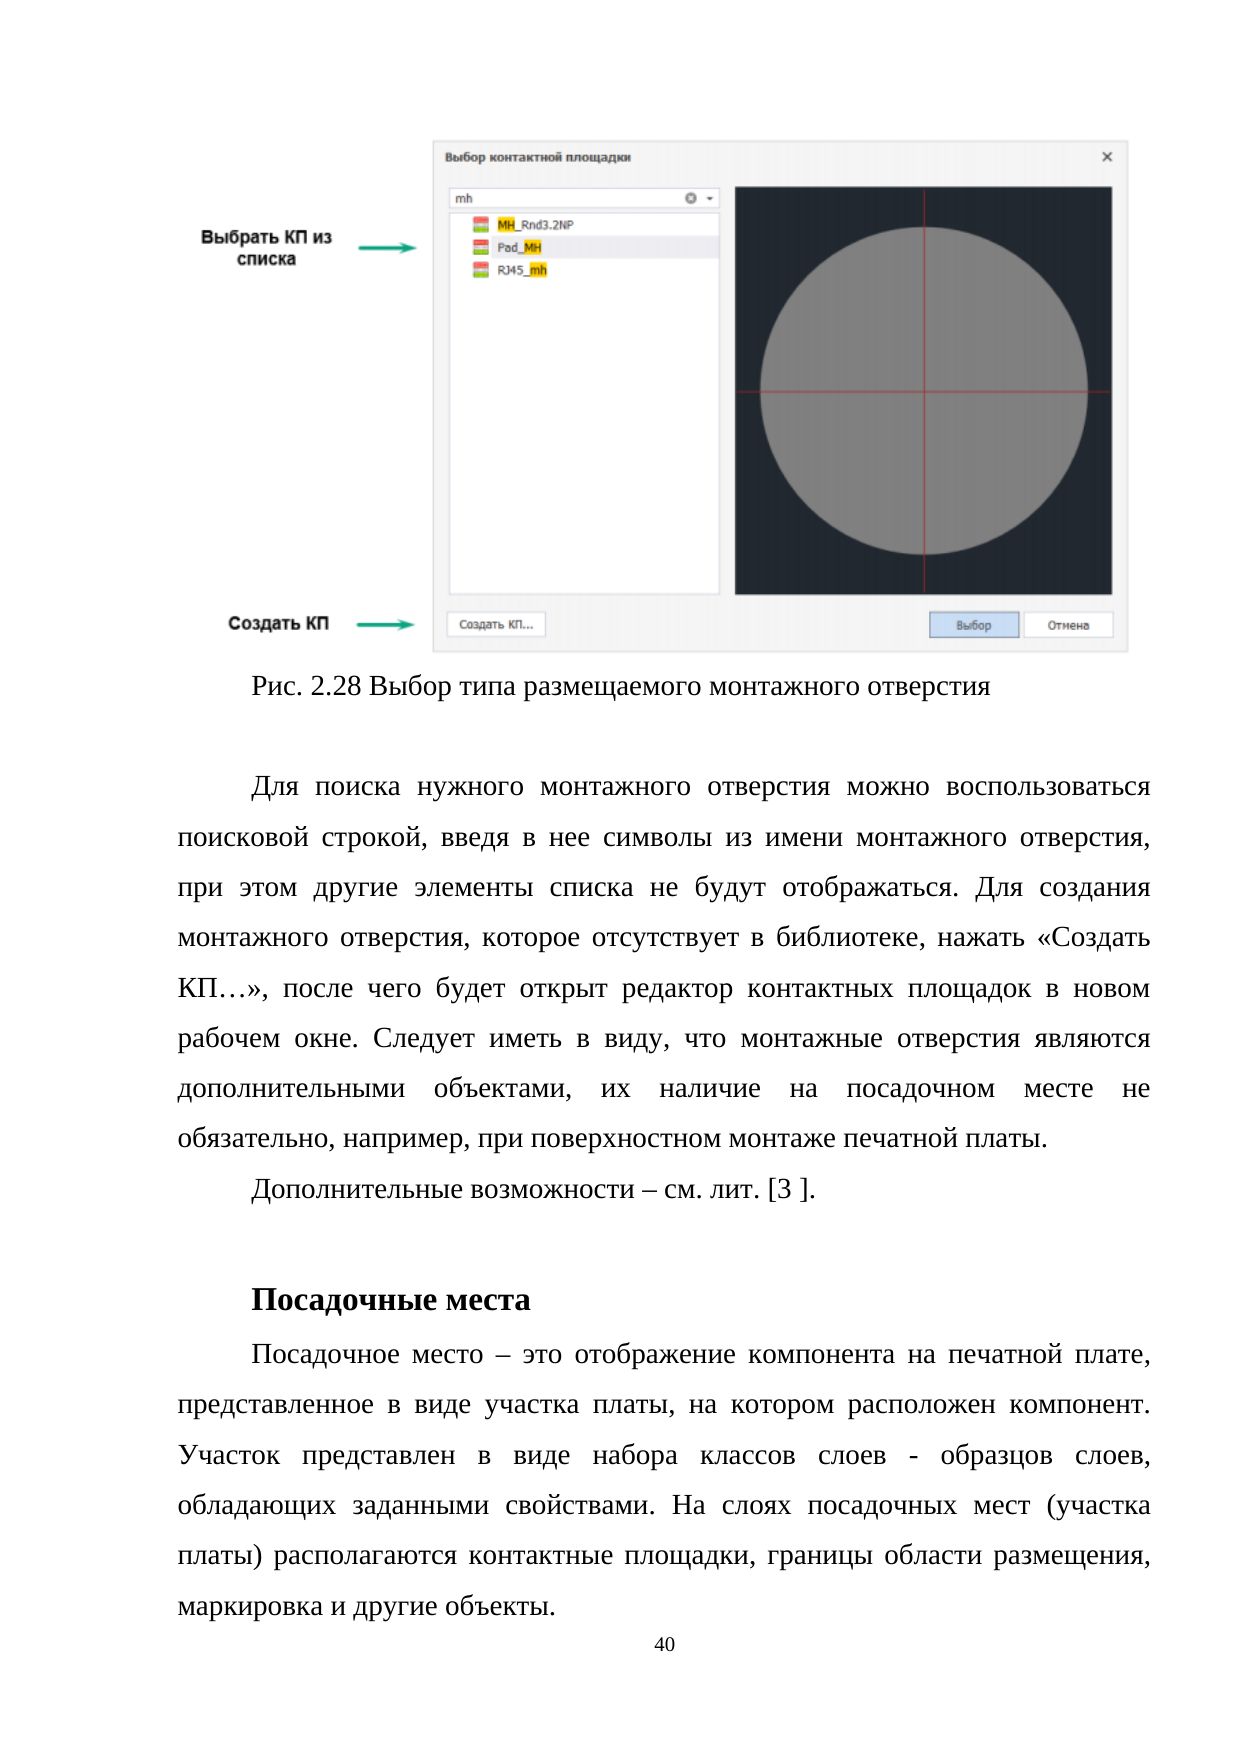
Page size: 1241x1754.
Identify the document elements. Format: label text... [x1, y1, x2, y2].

picture [177, 118, 1151, 656]
text Для поиска нужного монтажного отверстия можно воспользоваться поисковой строкой, введя в нее символы из имени монтажного отверстия, при этом другие элементы списка не будут отображаться. Для создания монтажного отверстия, которое отсутствует в библиотеке, нажать «Создать КП…», после чего будет открыт редактор контактных площадок в новом рабочем окне. Следует иметь в виду, что монтажные отверстия являются дополнительными объектами, их наличие на посадочном месте не обязательно, например, при поверхностном монтаже печатной платы. [177, 768, 1152, 1154]
text Посадочные места [177, 1279, 1152, 1317]
text Рис. 2.28 Выбор типа размещаемого монтажного отверстия [177, 668, 1152, 701]
text Дополнительные возможности – см. лит. [3 ]. [177, 1171, 1152, 1204]
text Посадочное место – это отображение компонента на печатной плате, представленное в виде участка платы, на котором расположен компонент. Участок представлен в виде набора классов слоев - образцов слоев, обладающих заданными свойствами. На слоях посадочных мест (участка платы) располагаются контактные площадки, границы области размещения, маркировка и другие объекты. [177, 1336, 1152, 1621]
